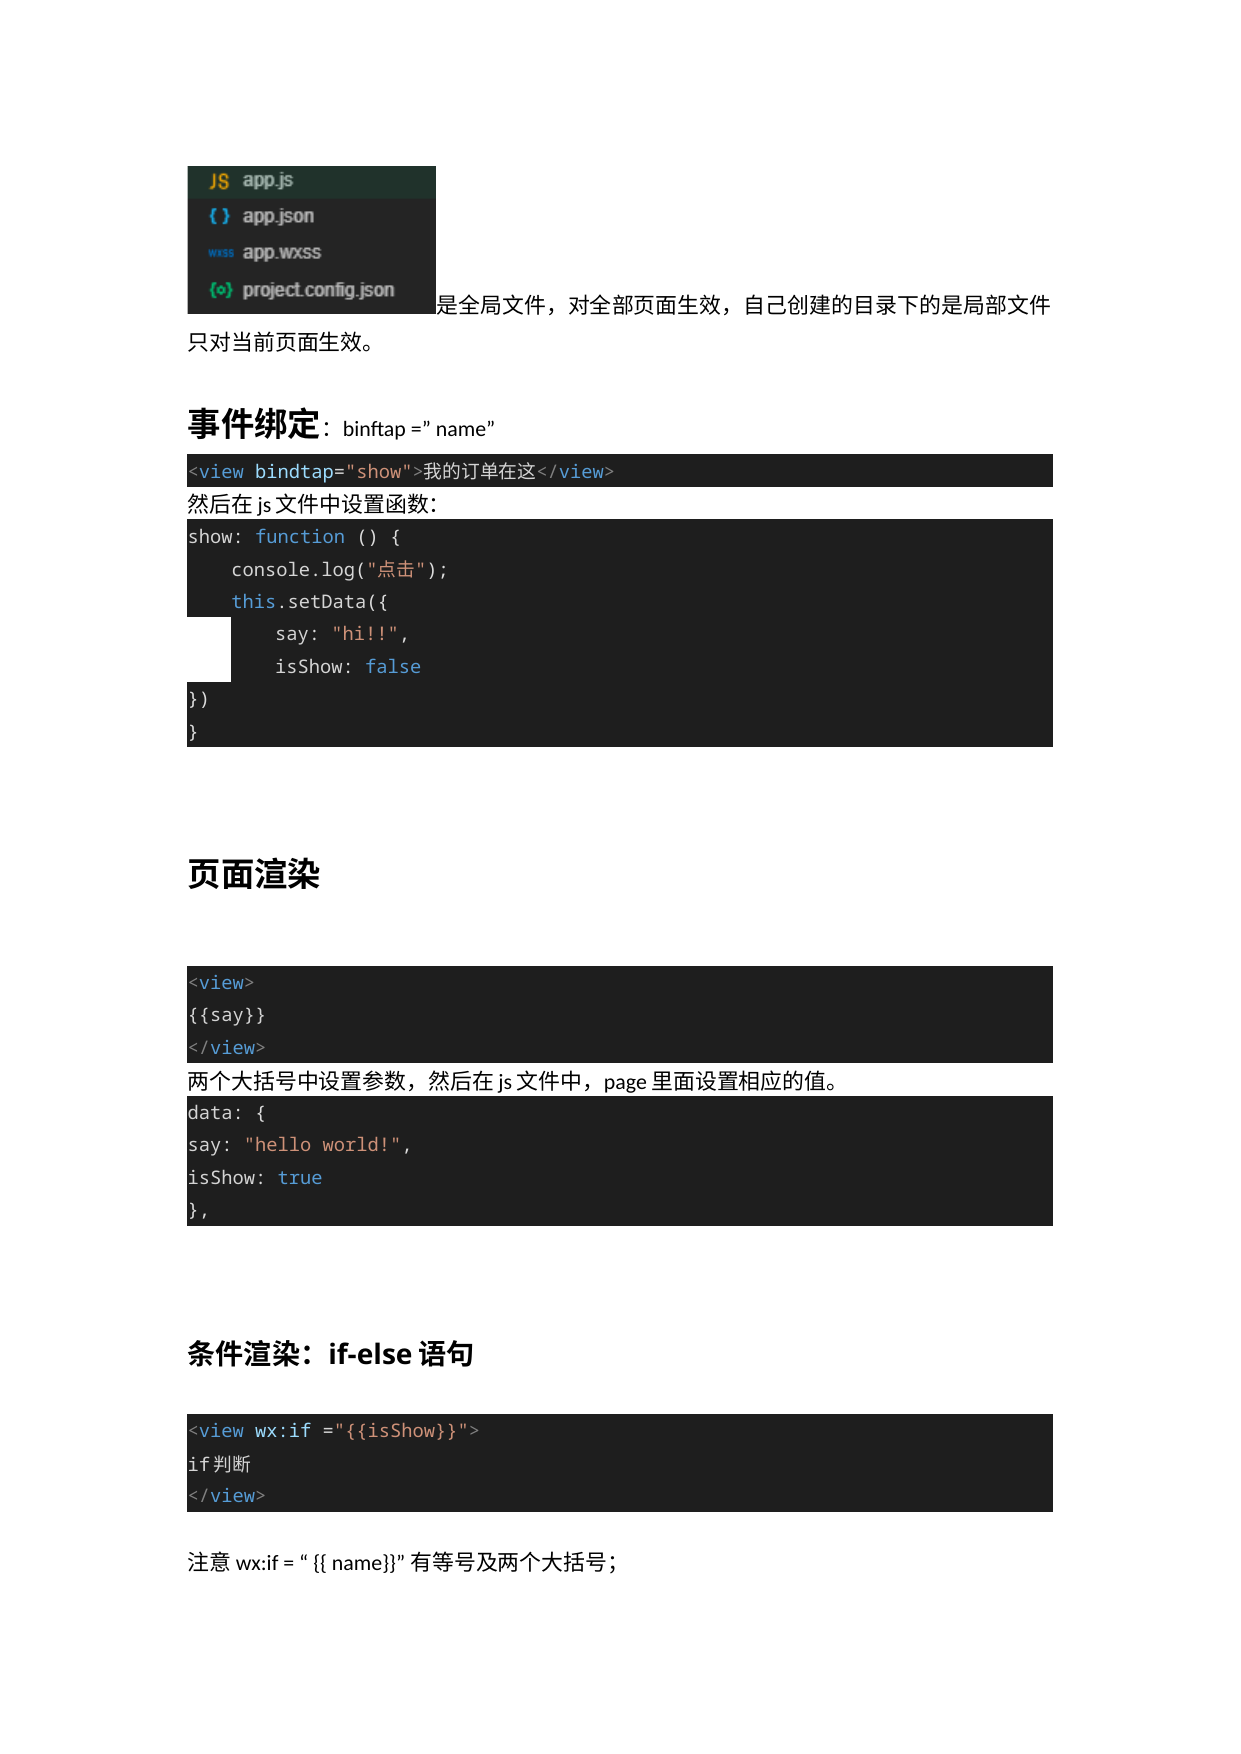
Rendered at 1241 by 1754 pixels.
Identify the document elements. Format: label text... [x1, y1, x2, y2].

subtitle 条件渲染：if-else语句 [187, 1320, 1053, 1385]
text {{say}} [187, 998, 1053, 1031]
text 注意wx:if = “ {{ name}}” 有等号及两个大括号； [187, 1544, 1053, 1577]
text <view bindtap="show">我的订单在这</view> [187, 454, 1053, 487]
picture [187, 166, 436, 314]
text </view> [187, 1479, 1053, 1512]
text say: "hello world!", [187, 1128, 1053, 1161]
text if判断 [187, 1447, 1053, 1479]
text 是全局文件，对全部页面生效，自己创建的目录下的是局部文件，只对当前页面生效。 [187, 162, 1053, 357]
text <view> [187, 966, 1053, 998]
text <view wx:if ="{{isShow}}"> [187, 1414, 1053, 1447]
text say: "hi!!", [231, 617, 1053, 649]
text }) [187, 682, 1053, 714]
text isShow: false [231, 649, 1053, 682]
text 事件绑定：binftap =” name” [187, 389, 1053, 454]
text 两个大括号中设置参数，然后在js文件中，page里面设置相应的值。 [187, 1063, 1053, 1096]
text </view> [187, 1031, 1053, 1063]
text show: function () { [187, 519, 1053, 552]
subtitle 页面渲染 [187, 839, 1053, 904]
text console.log("点击"); [187, 552, 1053, 584]
text 然后在js文件中设置函数： [187, 487, 1053, 519]
text isShow: true [187, 1161, 1053, 1193]
text }, [187, 1193, 1053, 1226]
text this.setData({ [187, 584, 1053, 617]
text } [187, 714, 1053, 747]
text data: { [187, 1096, 1053, 1128]
